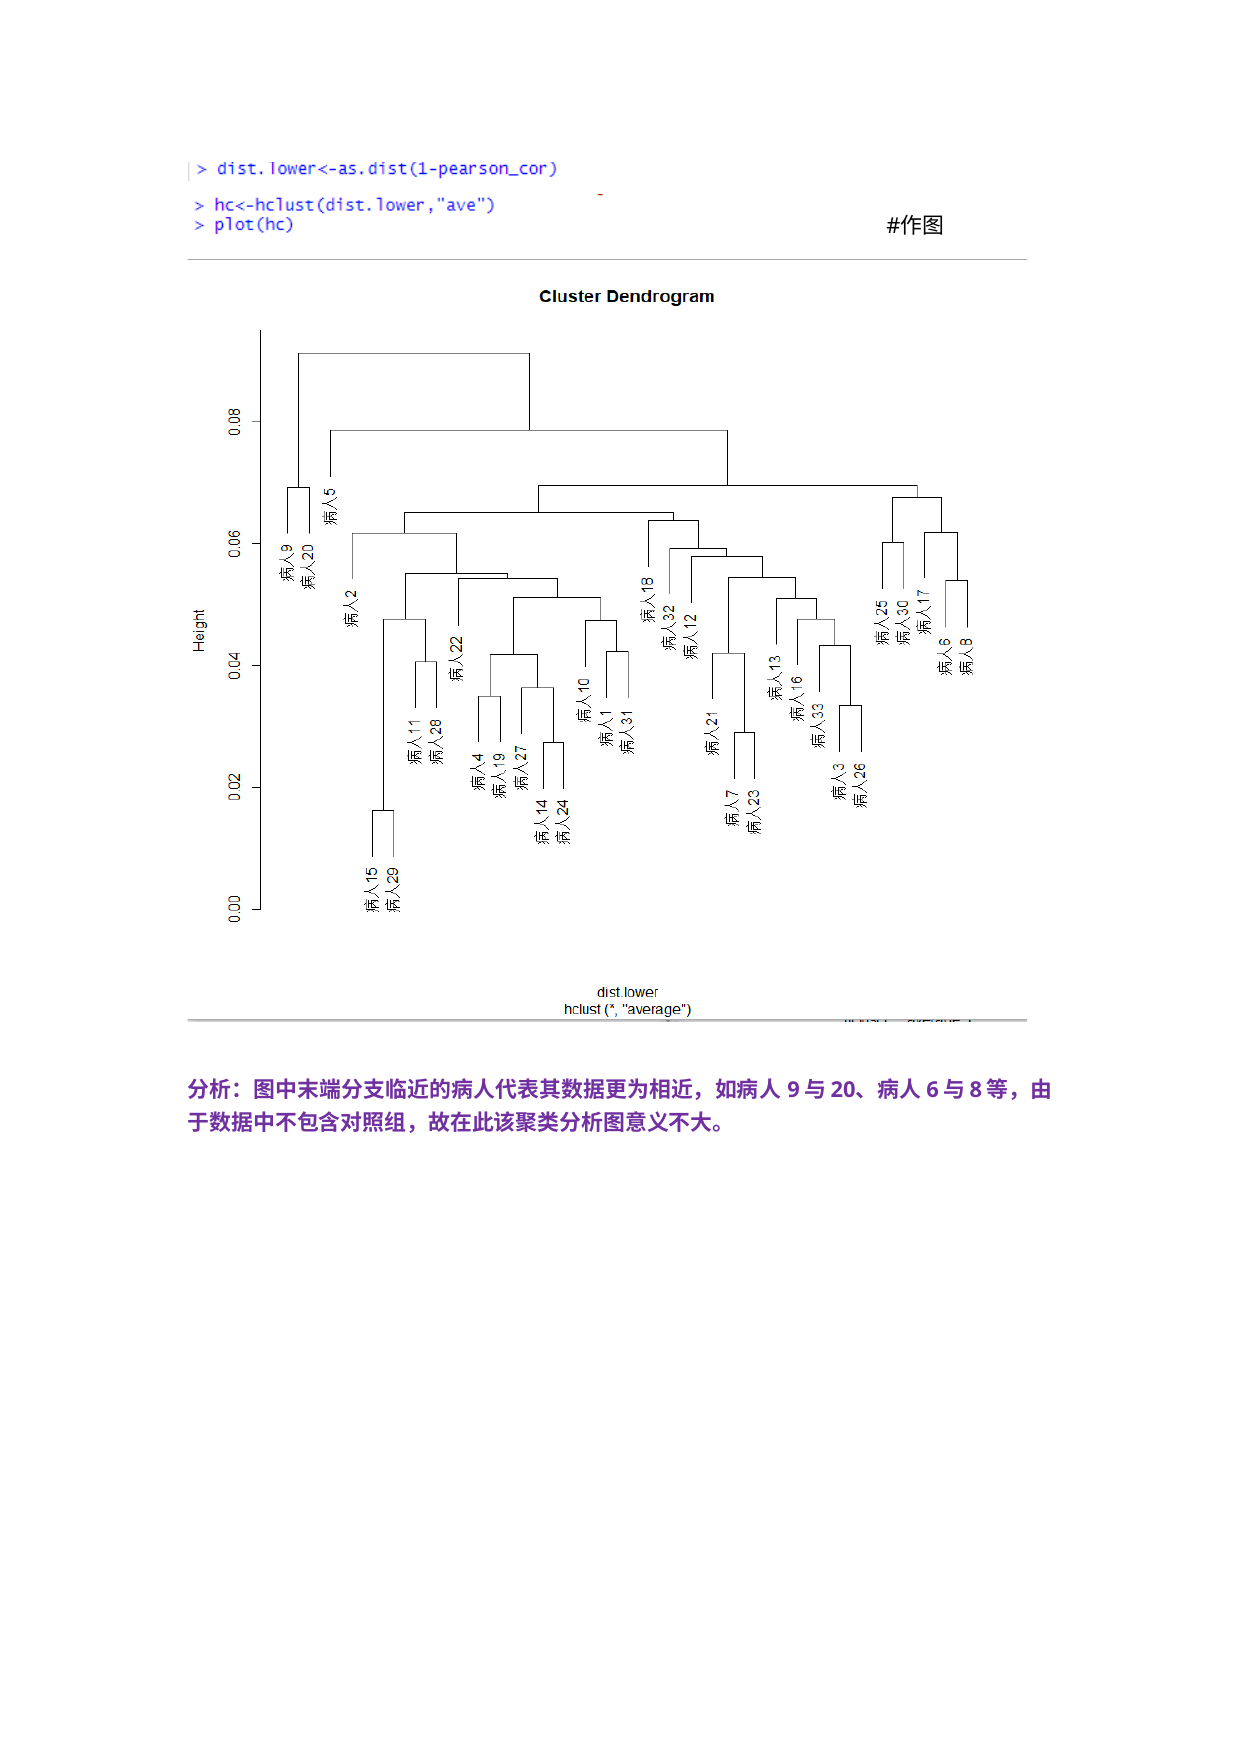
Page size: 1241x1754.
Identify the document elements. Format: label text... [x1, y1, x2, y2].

text 分析：图中末端分支临近的病人代表其数据更为相近，如病人9与20、病人6与8等，由于数据中不包含对照组，故在此该聚类分析图意义不大。 [187, 1072, 1053, 1137]
picture [187, 259, 1028, 1022]
picture [187, 162, 824, 181]
picture [187, 194, 887, 234]
